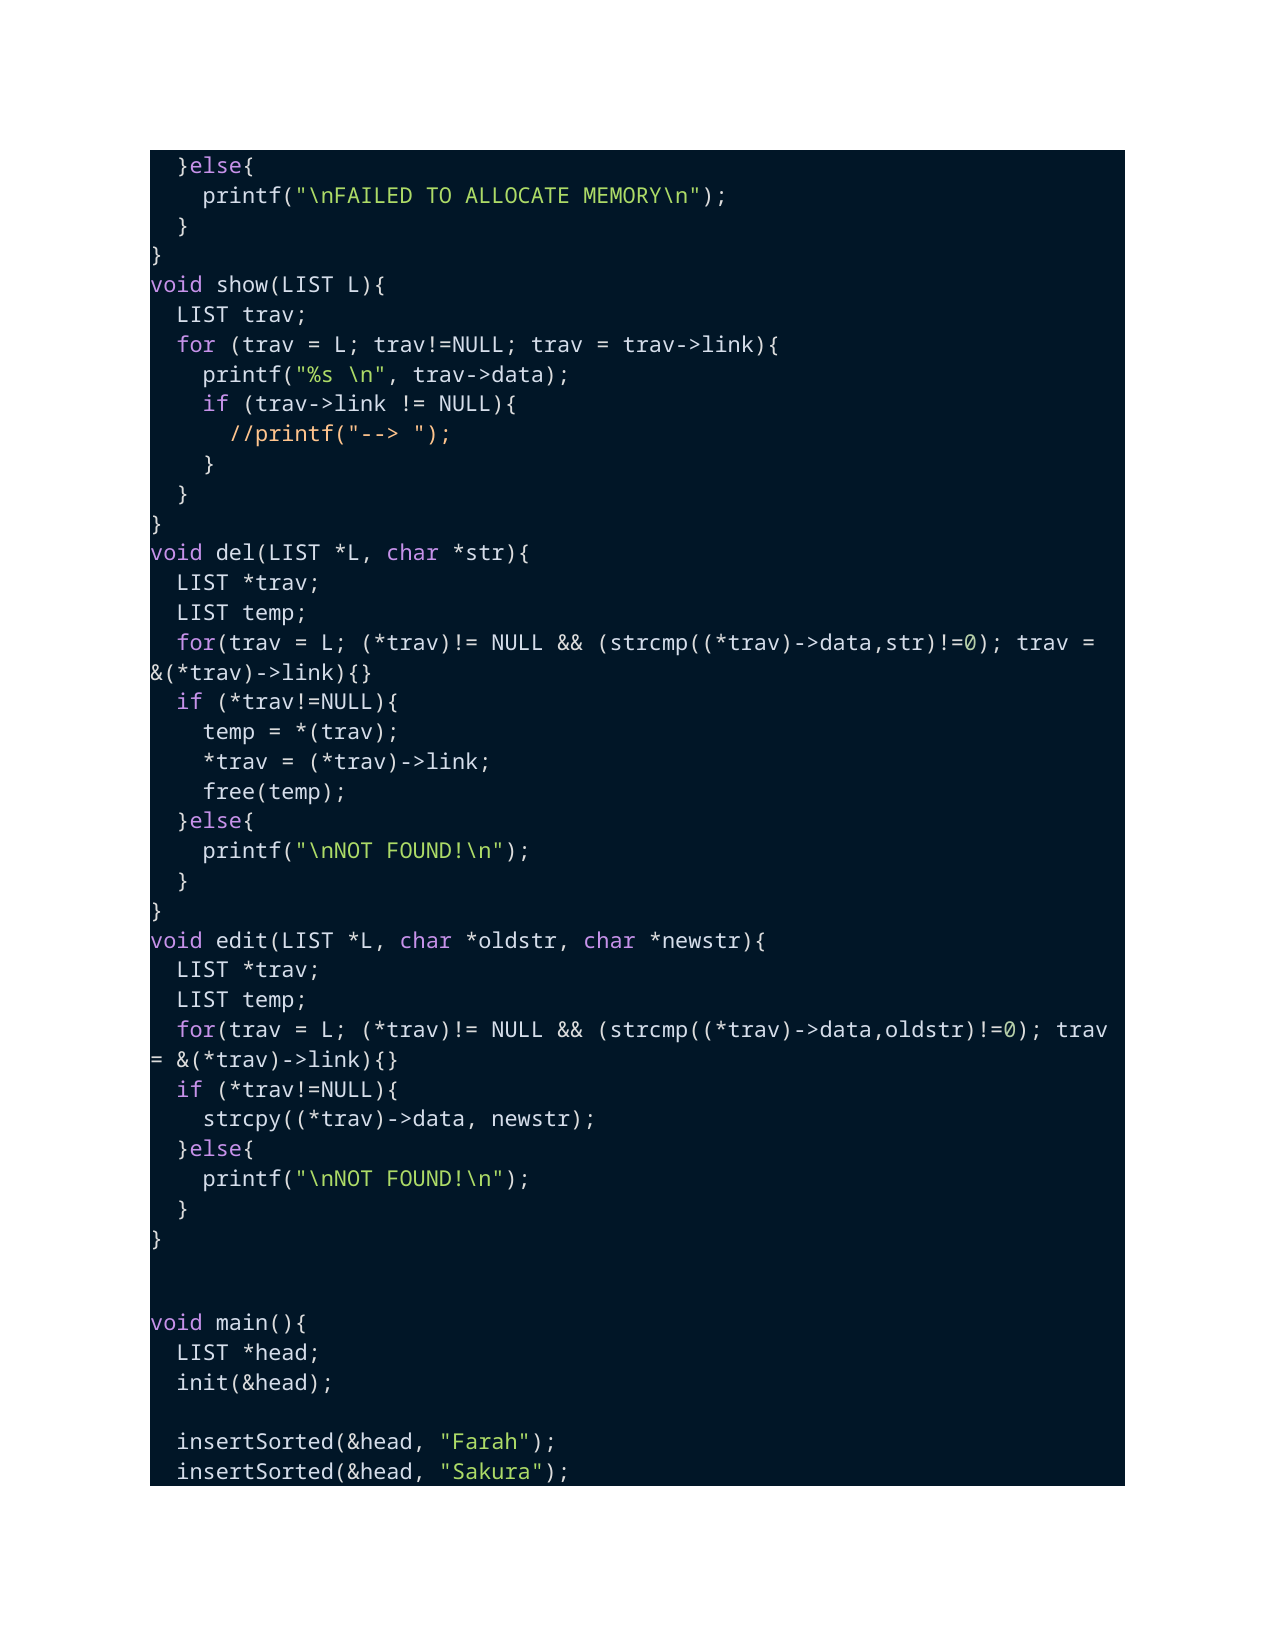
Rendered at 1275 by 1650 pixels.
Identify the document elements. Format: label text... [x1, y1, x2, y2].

text printf("\nNOT FOUND!\n"); [150, 1163, 1125, 1193]
text *trav = (*trav)->link; [150, 746, 1125, 776]
text void edit(LIST *L, char *oldstr, char *newstr){ [150, 924, 1125, 954]
text }else{ [150, 150, 1125, 180]
text LIST *trav; [150, 567, 1125, 597]
text //printf("--> "); [150, 418, 1125, 448]
text if (trav->link != NULL){ [150, 388, 1125, 418]
text LIST *head; [150, 1337, 1125, 1367]
text insertSorted(&head, "Sakura"); [150, 1456, 1125, 1486]
text LIST temp; [150, 984, 1125, 1014]
text void del(LIST *L, char *str){ [150, 537, 1125, 567]
text free(temp); [150, 776, 1125, 805]
text } [150, 209, 1125, 239]
text LIST *trav; [150, 954, 1125, 984]
text } [150, 448, 1125, 478]
text printf("%s \n", trav->data); [150, 358, 1125, 388]
text init(&head); [150, 1367, 1125, 1396]
text temp = *(trav); [150, 716, 1125, 746]
text void show(LIST L){ [150, 269, 1125, 299]
text } [150, 865, 1125, 895]
text strcpy((*trav)->data, newstr); [150, 1103, 1125, 1133]
text } [150, 1193, 1125, 1222]
text } [150, 507, 1125, 537]
text } [150, 1222, 1125, 1252]
text } [150, 895, 1125, 924]
text printf("\nNOT FOUND!\n"); [150, 835, 1125, 865]
text for(trav = L; (*trav)!= NULL && (strcmp((*trav)->data,oldstr)!=0); trav = &(*trav)->link){} [150, 1014, 1125, 1073]
text } [150, 239, 1125, 269]
text if (*trav!=NULL){ [150, 1073, 1125, 1103]
text } [150, 478, 1125, 507]
text LIST trav; [150, 299, 1125, 329]
text void main(){ [150, 1307, 1125, 1337]
text }else{ [150, 805, 1125, 835]
text if (*trav!=NULL){ [150, 686, 1125, 716]
text }else{ [150, 1133, 1125, 1163]
text for(trav = L; (*trav)!= NULL && (strcmp((*trav)->data,str)!=0); trav = &(*trav)->link){} [150, 627, 1125, 686]
text printf("\nFAILED TO ALLOCATE MEMORY\n"); [150, 180, 1125, 209]
text insertSorted(&head, "Farah"); [150, 1426, 1125, 1456]
text for (trav = L; trav!=NULL; trav = trav->link){ [150, 329, 1125, 358]
text LIST temp; [150, 597, 1125, 627]
